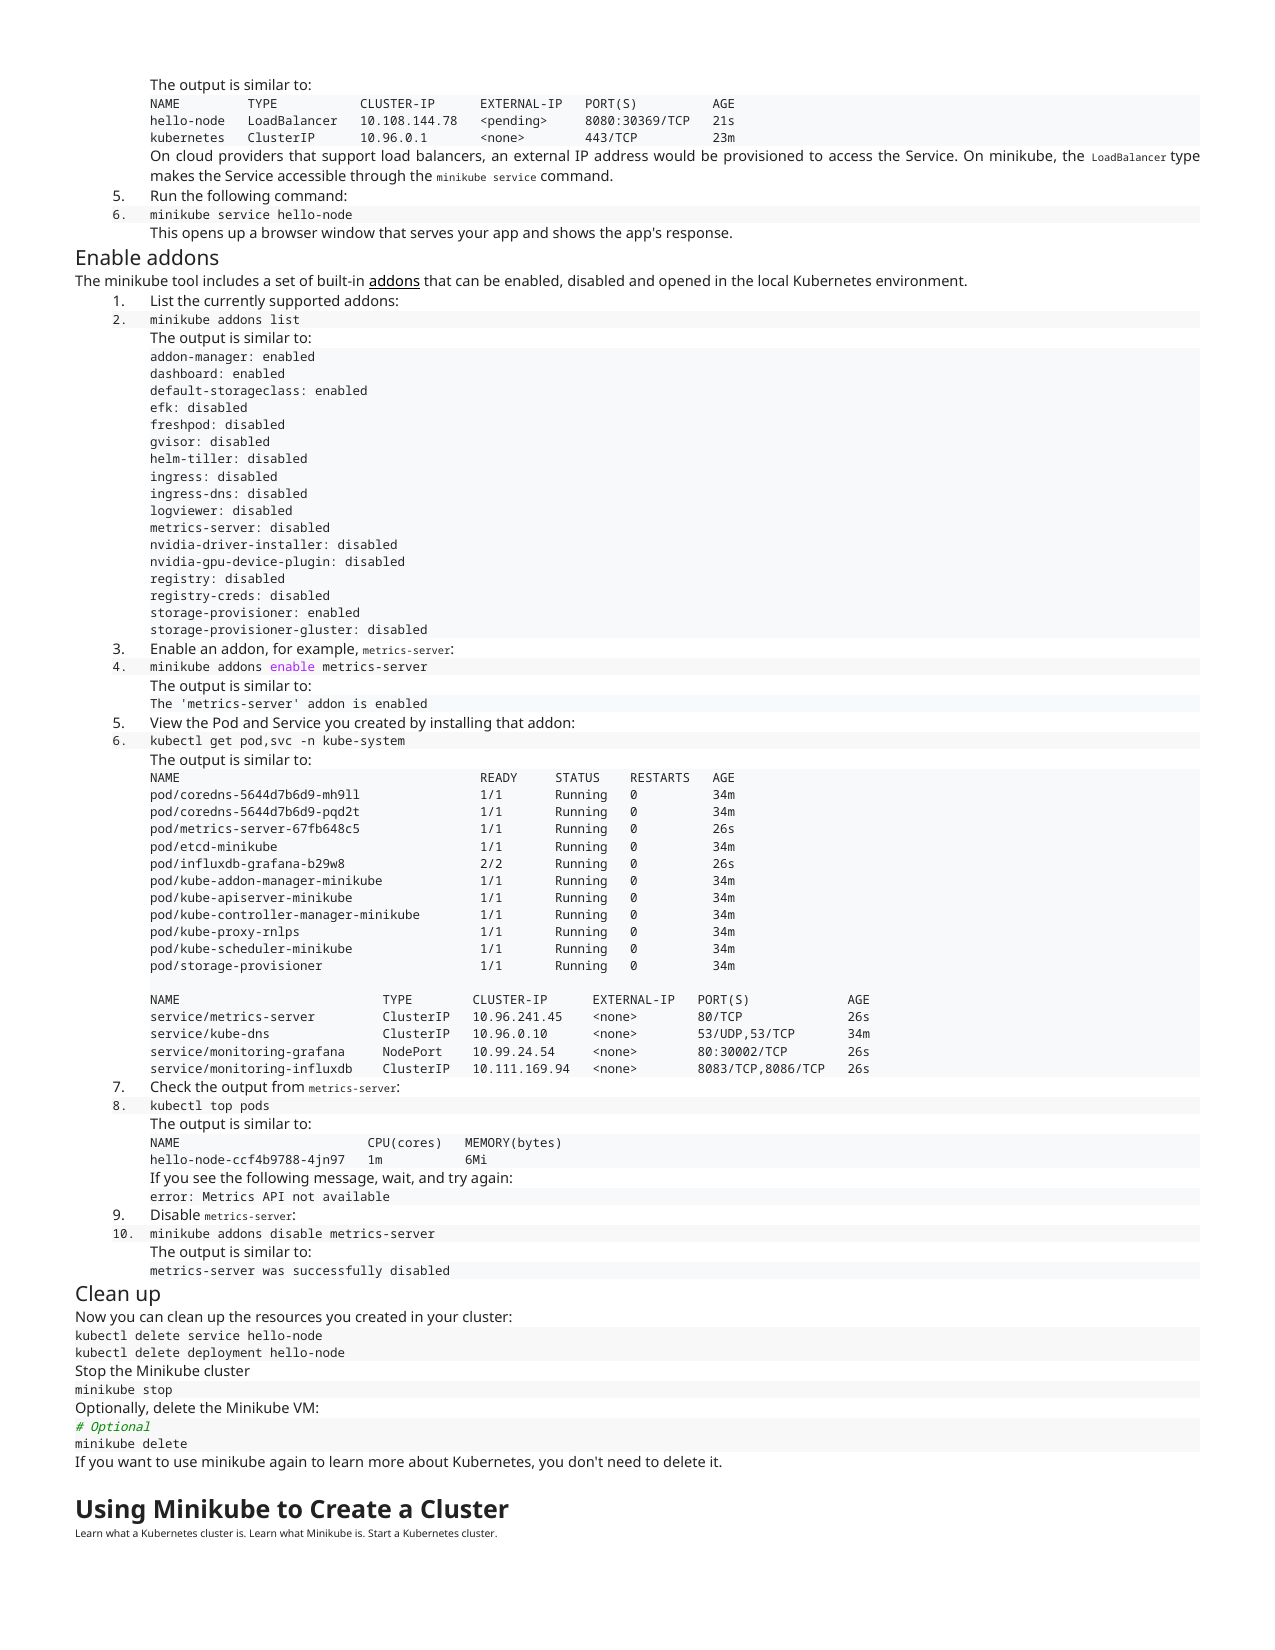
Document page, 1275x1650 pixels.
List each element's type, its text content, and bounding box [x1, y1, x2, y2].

text Now you can clean up the resources you created in your cluster: [75, 1307, 1200, 1327]
text minikube stop [75, 1381, 1200, 1398]
list Check the output from metrics-server: [112, 1077, 1200, 1097]
text Clean up [75, 1279, 1200, 1307]
text error: Metrics API not available [150, 1188, 1200, 1205]
text helm-tiller: disabled [150, 451, 1200, 468]
list kubectl top pods [112, 1097, 1200, 1114]
text The minikube tool includes a set of built-in addons that can be enabled, disabled and opened in the local Kubernetes environment. [75, 271, 1200, 291]
text kubectl delete service hello-node [75, 1327, 1200, 1344]
text The output is similar to: [150, 1114, 1200, 1134]
list minikube addons enable metrics-server [112, 658, 1200, 675]
text addon-manager: enabled [150, 348, 1200, 365]
text ingress: disabled [150, 468, 1200, 485]
text minikube delete [75, 1435, 1200, 1452]
text logviewer: disabled [150, 502, 1200, 519]
text gvisor: disabled [150, 433, 1200, 451]
text NAME TYPE CLUSTER-IP EXTERNAL-IP PORT(S) AGE [150, 95, 1200, 112]
text pod/storage-provisioner 1/1 Running 0 34m [150, 957, 1200, 974]
text pod/kube-scheduler-minikube 1/1 Running 0 34m [150, 940, 1200, 957]
text The 'metrics-server' addon is enabled [150, 695, 1200, 712]
text default-storageclass: enabled [150, 382, 1200, 399]
list kubectl get pod,svc -n kube-system [112, 732, 1200, 749]
text If you want to use minikube again to learn more about Kubernetes, you don't need to delete it. [75, 1452, 1200, 1472]
text pod/etcd-minikube 1/1 Running 0 34m [150, 838, 1200, 855]
list View the Pod and Service you created by installing that addon: [112, 712, 1200, 732]
text registry-creds: disabled [150, 587, 1200, 604]
text hello-node LoadBalancer 10.108.144.78 <pending> 8080:30369/TCP 21s [150, 112, 1200, 129]
text NAME TYPE CLUSTER-IP EXTERNAL-IP PORT(S) AGE [150, 991, 1200, 1008]
list minikube addons disable metrics-server [112, 1225, 1200, 1242]
text The output is similar to: [150, 328, 1200, 348]
text freshpod: disabled [150, 416, 1200, 433]
text storage-provisioner: enabled [150, 604, 1200, 621]
text pod/kube-addon-manager-minikube 1/1 Running 0 34m [150, 872, 1200, 889]
text This opens up a browser window that serves your app and shows the app's response. [150, 223, 1200, 243]
text The output is similar to: [150, 675, 1200, 695]
text pod/kube-controller-manager-minikube 1/1 Running 0 34m [150, 906, 1200, 923]
text service/kube-dns ClusterIP 10.96.0.10 <none> 53/UDP,53/TCP 34m [150, 1026, 1200, 1043]
text metrics-server: disabled [150, 519, 1200, 536]
text dashboard: enabled [150, 365, 1200, 382]
text The output is similar to: [150, 75, 1200, 95]
text pod/influxdb-grafana-b29w8 2/2 Running 0 26s [150, 855, 1200, 872]
text Optionally, delete the Minikube VM: [75, 1398, 1200, 1418]
text On cloud providers that support load balancers, an external IP address would be provisioned to access the Service. On minikube, the LoadBalancer type makes the Service accessible through the minikube service command. [150, 146, 1200, 186]
text ingress-dns: disabled [150, 485, 1200, 502]
text metrics-server was successfully disabled [150, 1262, 1200, 1279]
text pod/coredns-5644d7b6d9-mh9ll 1/1 Running 0 34m [150, 786, 1200, 803]
text pod/coredns-5644d7b6d9-pqd2t 1/1 Running 0 34m [150, 803, 1200, 821]
subtitle Using Minikube to Create a Cluster [75, 1492, 1200, 1526]
text service/monitoring-influxdb ClusterIP 10.111.169.94 <none> 8083/TCP,8086/TCP 26s [150, 1060, 1200, 1077]
text If you see the following message, wait, and try again: [150, 1168, 1200, 1188]
list Run the following command: [112, 186, 1200, 206]
text pod/metrics-server-67fb648c5 1/1 Running 0 26s [150, 821, 1200, 838]
text service/metrics-server ClusterIP 10.96.241.45 <none> 80/TCP 26s [150, 1008, 1200, 1026]
list Enable an addon, for example, metrics-server: [112, 638, 1200, 658]
list minikube service hello-node [112, 206, 1200, 223]
text pod/kube-apiserver-minikube 1/1 Running 0 34m [150, 889, 1200, 906]
text efk: disabled [150, 399, 1200, 416]
text nvidia-driver-installer: disabled [150, 536, 1200, 553]
list Disable metrics-server: [112, 1205, 1200, 1225]
text nvidia-gpu-device-plugin: disabled [150, 553, 1200, 570]
text The output is similar to: [150, 1242, 1200, 1262]
text The output is similar to: [150, 749, 1200, 769]
text kubectl delete deployment hello-node [75, 1344, 1200, 1361]
text Stop the Minikube cluster [75, 1361, 1200, 1381]
text hello-node-ccf4b9788-4jn97 1m 6Mi [150, 1151, 1200, 1168]
text pod/kube-proxy-rnlps 1/1 Running 0 34m [150, 923, 1200, 940]
text storage-provisioner-gluster: disabled [150, 621, 1200, 638]
text service/monitoring-grafana NodePort 10.99.24.54 <none> 80:30002/TCP 26s [150, 1043, 1200, 1060]
text # Optional [75, 1418, 1200, 1435]
text Enable addons [75, 243, 1200, 271]
list minikube addons list [112, 311, 1200, 328]
text Learn what a Kubernetes cluster is. Learn what Minikube is. Start a Kubernetes cluster. [75, 1526, 1200, 1540]
text kubernetes ClusterIP 10.96.0.1 <none> 443/TCP 23m [150, 129, 1200, 146]
list List the currently supported addons: [112, 291, 1200, 311]
text NAME CPU(cores) MEMORY(bytes) [150, 1134, 1200, 1151]
text NAME READY STATUS RESTARTS AGE [150, 769, 1200, 786]
text registry: disabled [150, 570, 1200, 587]
